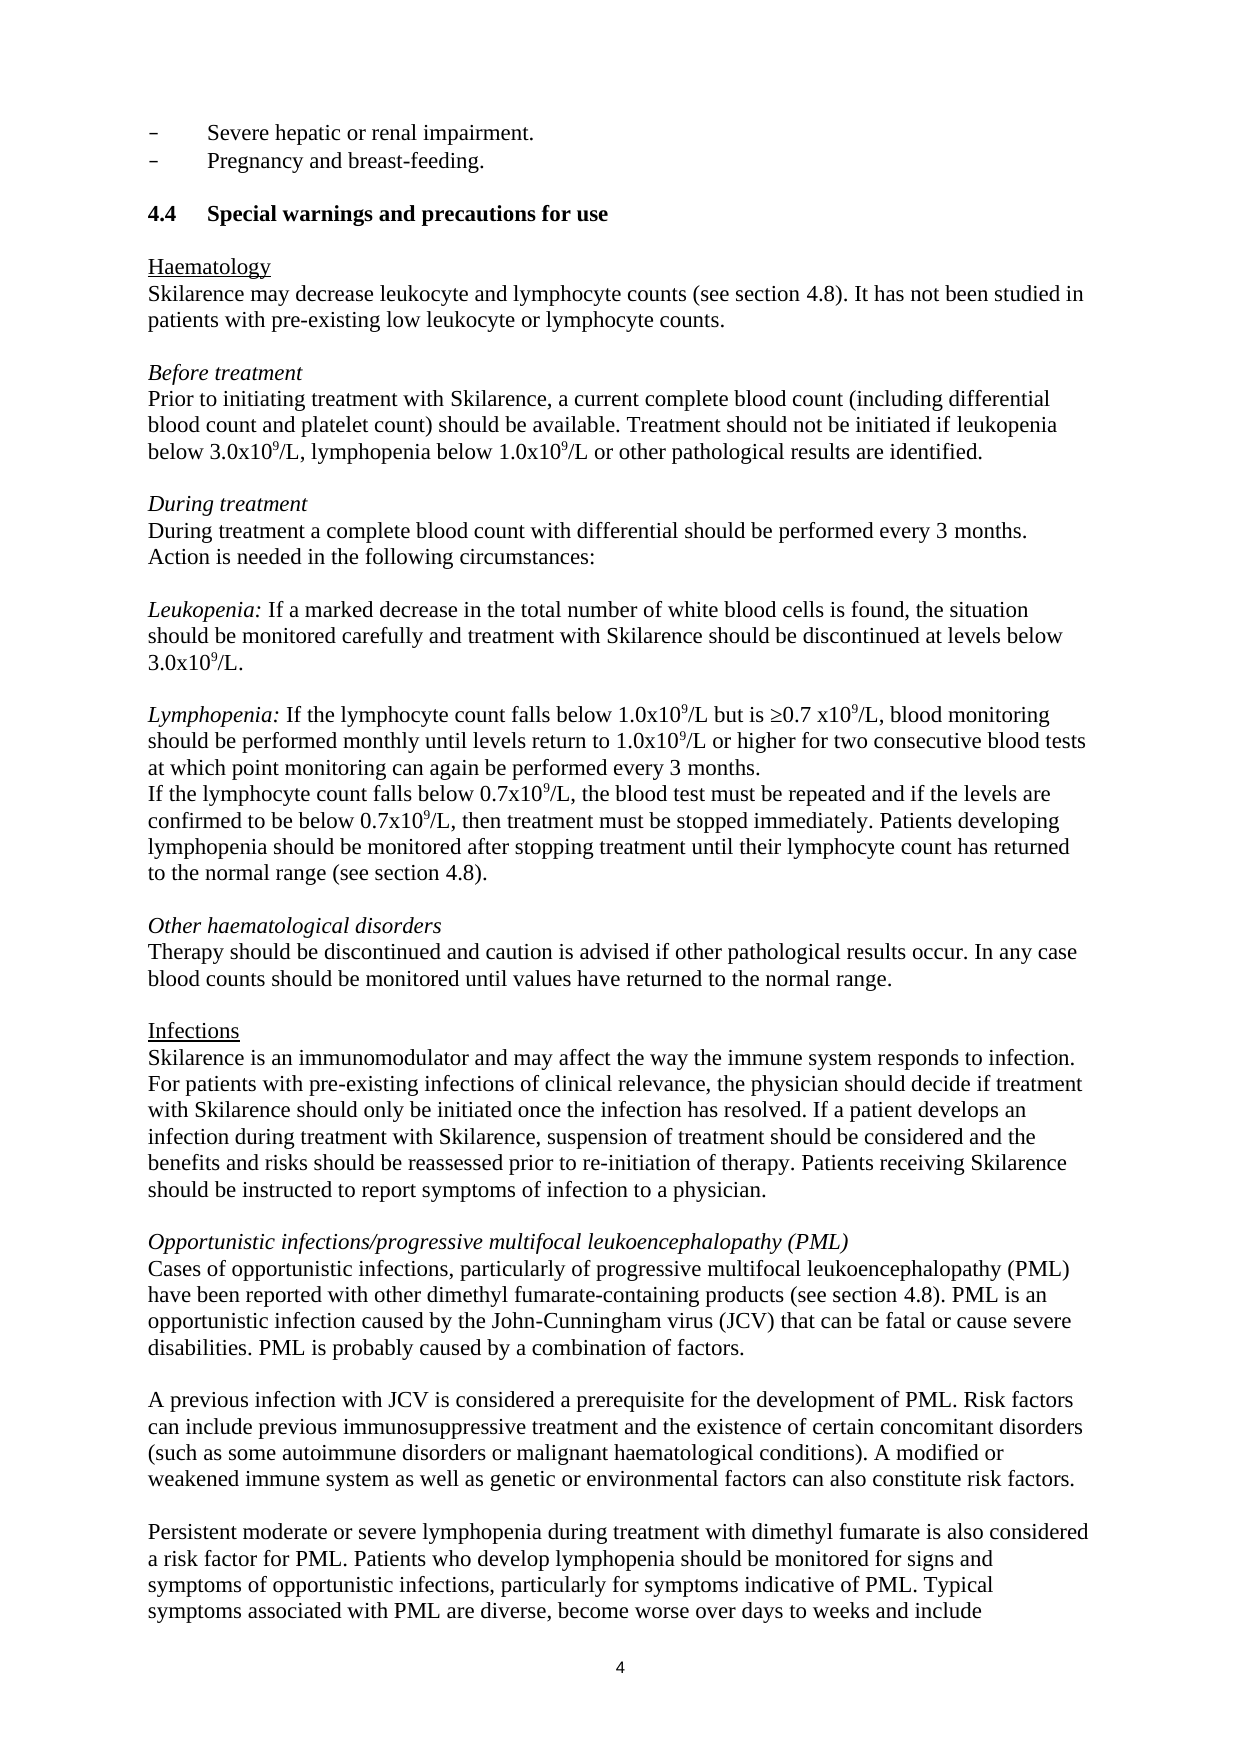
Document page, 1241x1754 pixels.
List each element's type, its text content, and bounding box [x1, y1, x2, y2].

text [148, 1518, 1092, 1624]
text Skilarence may decrease leukocyte and lymphocyte counts (see section 4.8). It has not been studied in patients with pre-existing low leukocyte or lymphocyte counts. [148, 279, 1092, 332]
text Cases of opportunistic infections, particularly of progressive multifocal leukoencephalopathy (PML) have been reported with other dimethyl fumarate-containing products (see section 4.8). PML is an opportunistic infection caused by the John-Cunningham virus (JCV) that can be fatal or cause severe disabilities. PML is probably caused by a combination of factors. [148, 1255, 1092, 1360]
text Prior to initiating treatment with Skilarence, a current complete blood count (including differential blood count and platelet count) should be available. Treatment should not be initiated if leukopenia below 3.0x109/L, lymphopenia below 1.0x109/L or other pathological results are identified. [148, 385, 1092, 464]
text Therapy should be discontinued and caution is advised if other pathological results occur. In any case blood counts should be monitored until values have returned to the normal range. [148, 938, 1092, 991]
text 4.4 Special warnings and precautions for use [148, 201, 1092, 227]
text During treatment a complete blood count with differential should be performed every 3 months. Action is needed in the following circumstances: [148, 517, 1092, 569]
text Opportunistic infections/progressive multifocal leukoencephalopathy (PML) [148, 1228, 1092, 1255]
text Leukopenia: If a marked decrease in the total number of white blood cells is found, the situation should be monitored carefully and treatment with Skilarence should be discontinued at levels below 3.0x109/L. [148, 596, 1092, 675]
text Skilarence is an immunomodulator and may affect the way the immune system responds to infection. For patients with pre-existing infections of clinical relevance, the physician should decide if treatment with Skilarence should only be initiated once the infection has resolved. If a patient develops an infection during treatment with Skilarence, suspension of treatment should be considered and the benefits and risks should be reassessed prior to re-initiation of therapy. Patients receiving Skilarence should be instructed to report symptoms of infection to a physician. [148, 1044, 1092, 1202]
text Infections [148, 1017, 1092, 1044]
text During treatment [148, 490, 1092, 517]
text If the lymphocyte count falls below 0.7x109/L, the blood test must be repeated and if the levels are confirmed to be below 0.7x109/L, then treatment must be stopped immediately. Patients developing lymphopenia should be monitored after stopping treatment until their lymphocyte count has returned to the normal range (see section 4.8). [148, 780, 1092, 886]
text Haematology [148, 253, 1092, 279]
text Lymphopenia: If the lymphocyte count falls below 1.0x109/L but is ≥0.7 x109/L, blood monitoring should be performed monthly until levels return to 1.0x109/L or higher for two consecutive blood tests at which point monitoring can again be performed every 3 months. [148, 701, 1092, 780]
text Before treatment [148, 359, 1092, 385]
list Severe hepatic or renal impairment. [148, 118, 1092, 146]
text Other haematological disorders [148, 912, 1092, 938]
text A previous infection with JCV is considered a prerequisite for the development of PML. Risk factors can include previous immunosuppressive treatment and the existence of certain concomitant disorders (such as some autoimmune disorders or malignant haematological conditions). A modified or weakened immune system as well as genetic or environmental factors can also constitute risk factors. [148, 1386, 1092, 1492]
list Pregnancy and breast-feeding. [148, 146, 1092, 174]
